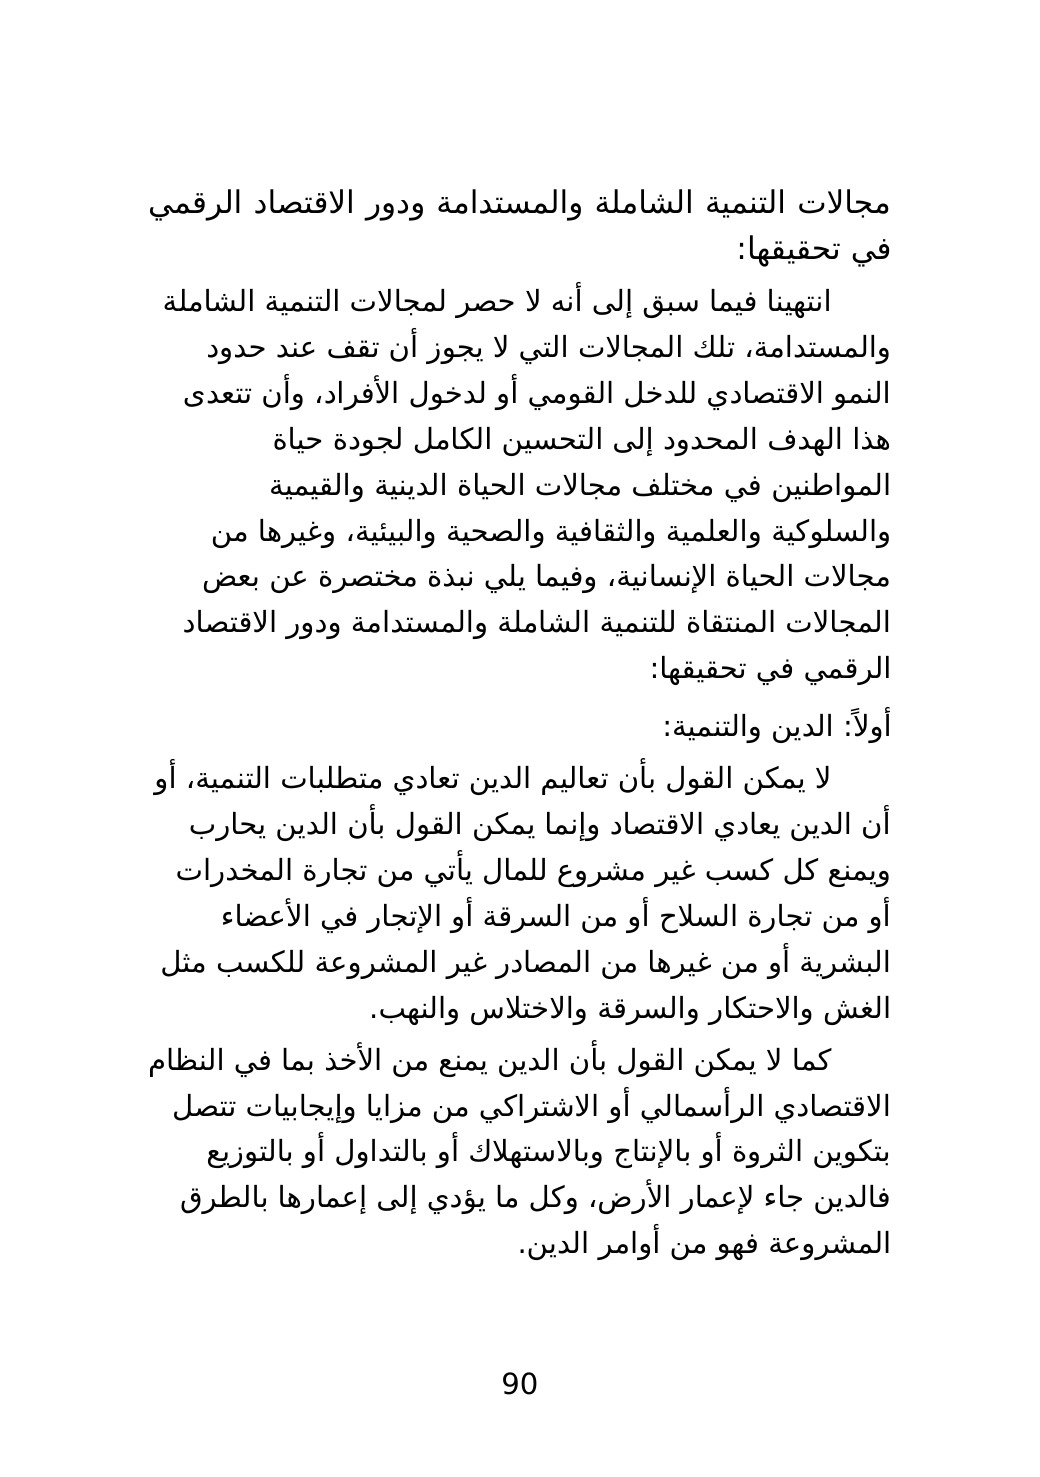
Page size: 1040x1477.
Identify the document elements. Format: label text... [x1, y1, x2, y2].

text كما لا يمكن القول بأن الدين يمنع من الأخذ بما في النظام الاقتصادي الرأسمالي أو الاشتراكي من مزايا وإيجابيات تتصل بتكوين الثروة أو بالإنتاج وبالاستهلاك أو بالتداول أو بالتوزيع فالدين جاء لإعمار الأرض، وكل ما يؤدي إلى إعمارها بالطرق المشروعة فهو من أوامر الدين. [148, 1033, 892, 1263]
subtitle مجالات التنمية الشاملة والمستدامة ودور الاقتصاد الرقمي في تحقيقها: [148, 177, 892, 269]
text انتهينا فيما سبق إلى أنه لا حصر لمجالات التنمية الشاملة والمستدامة، تلك المجالات التي لا يجوز أن تقف عند حدود النمو الاقتصادي للدخل القومي أو لدخول الأفراد، وأن تتعدى هذا الهدف المحدود إلى التحسين الكامل لجودة حياة المواطنين في مختلف مجالات الحياة الدينية والقيمية والسلوكية والعلمية والثقافية والصحية والبيئية، وغيرها من مجالات الحياة الإنسانية، وفيما يلي نبذة مختصرة عن بعض المجالات المنتقاة للتنمية الشاملة والمستدامة ودور الاقتصاد الرقمي في تحقيقها: [148, 275, 892, 688]
subtitle أولاً: الدين والتنمية: [148, 700, 892, 746]
text لا يمكن القول بأن تعاليم الدين تعادي متطلبات التنمية، أو أن الدين يعادي الاقتصاد وإنما يمكن القول بأن الدين يحارب ويمنع كل كسب غير مشروع للمال يأتي من تجارة المخدرات أو من تجارة السلاح أو من السرقة أو الإتجار في الأعضاء البشرية أو من غيرها من المصادر غير المشروعة للكسب مثل الغش والاحتكار والسرقة والاختلاس والنهب. [148, 752, 892, 1027]
